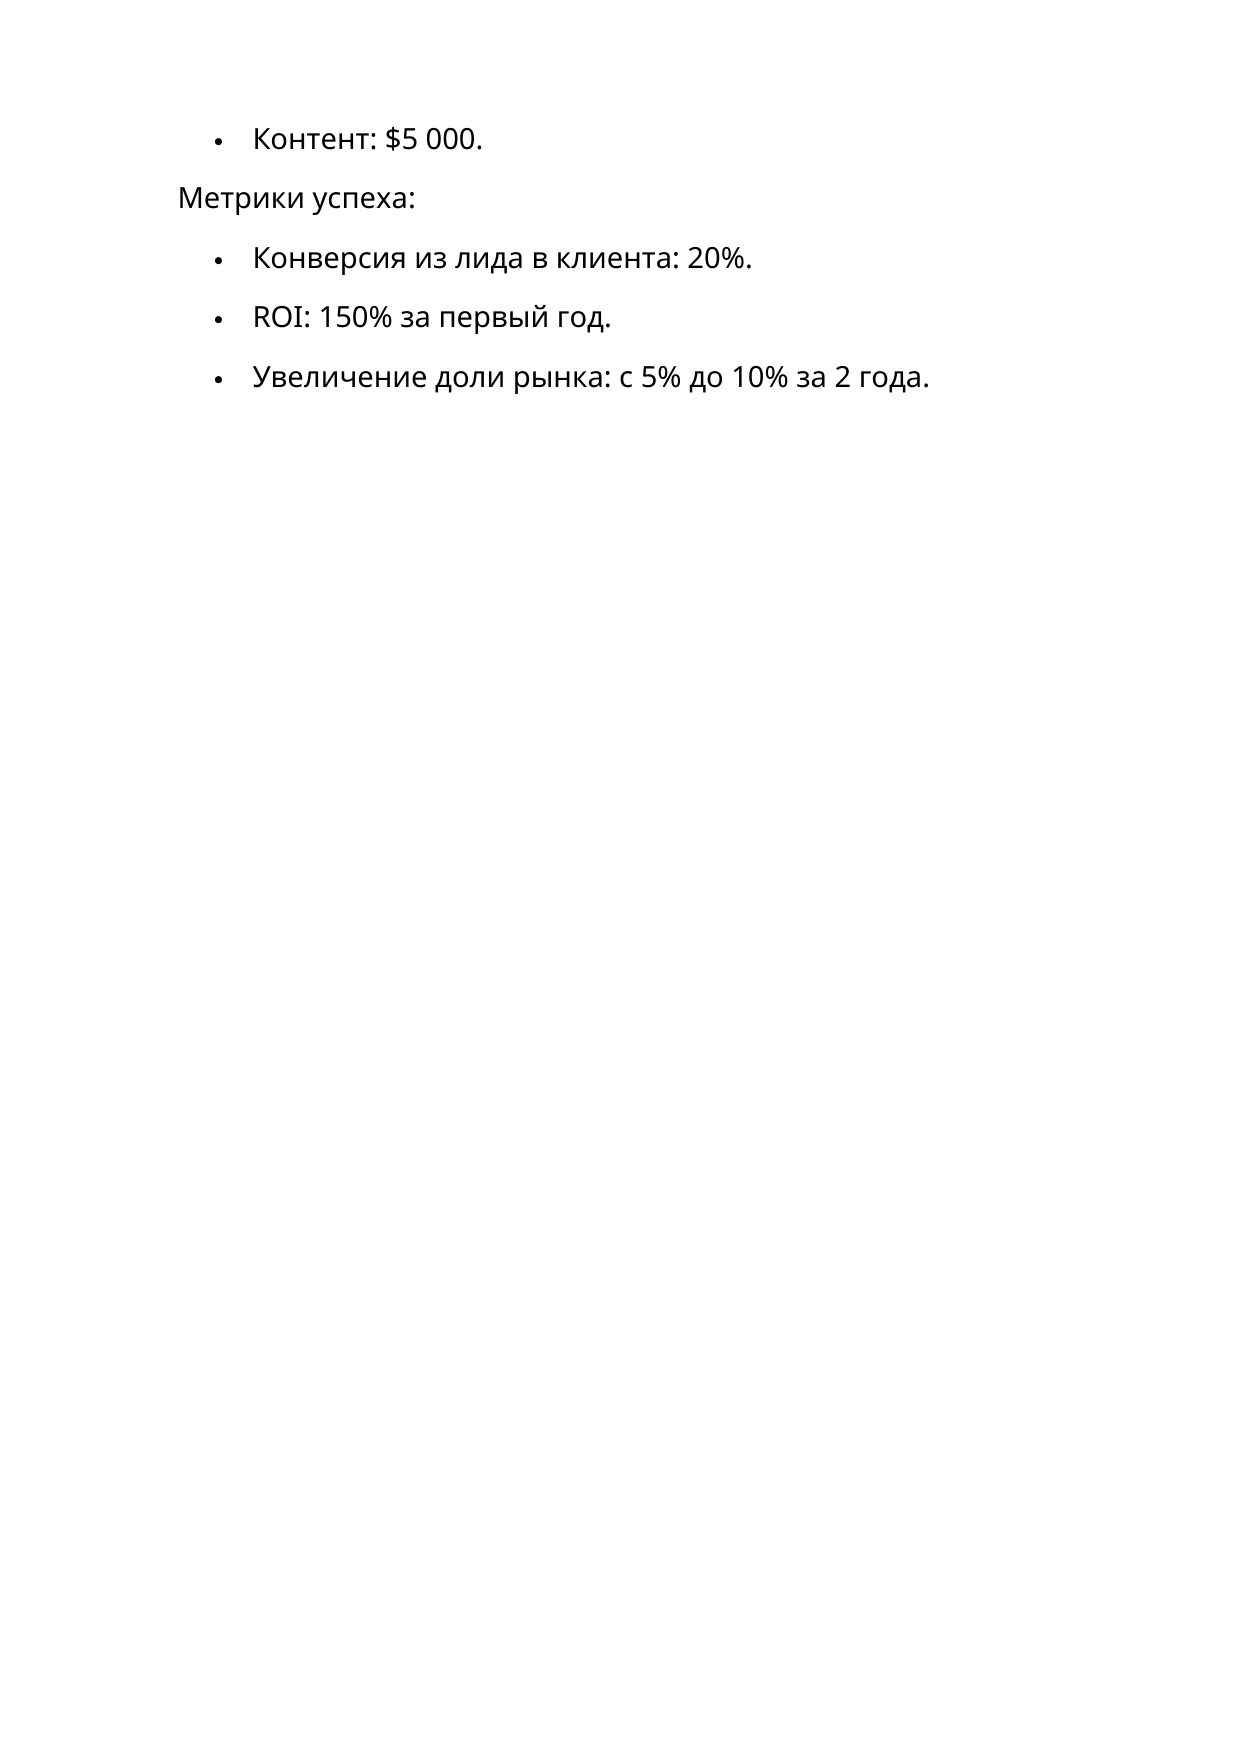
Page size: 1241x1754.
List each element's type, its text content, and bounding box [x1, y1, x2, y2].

list Контент: $5 000. [215, 118, 1152, 158]
text Метрики успеха: [177, 178, 1152, 217]
list ROI: 150% за первый год. [215, 297, 1152, 336]
list Увеличение доли рынка: с 5% до 10% за 2 года. [215, 356, 1152, 396]
list Конверсия из лида в клиента: 20%. [215, 237, 1152, 277]
